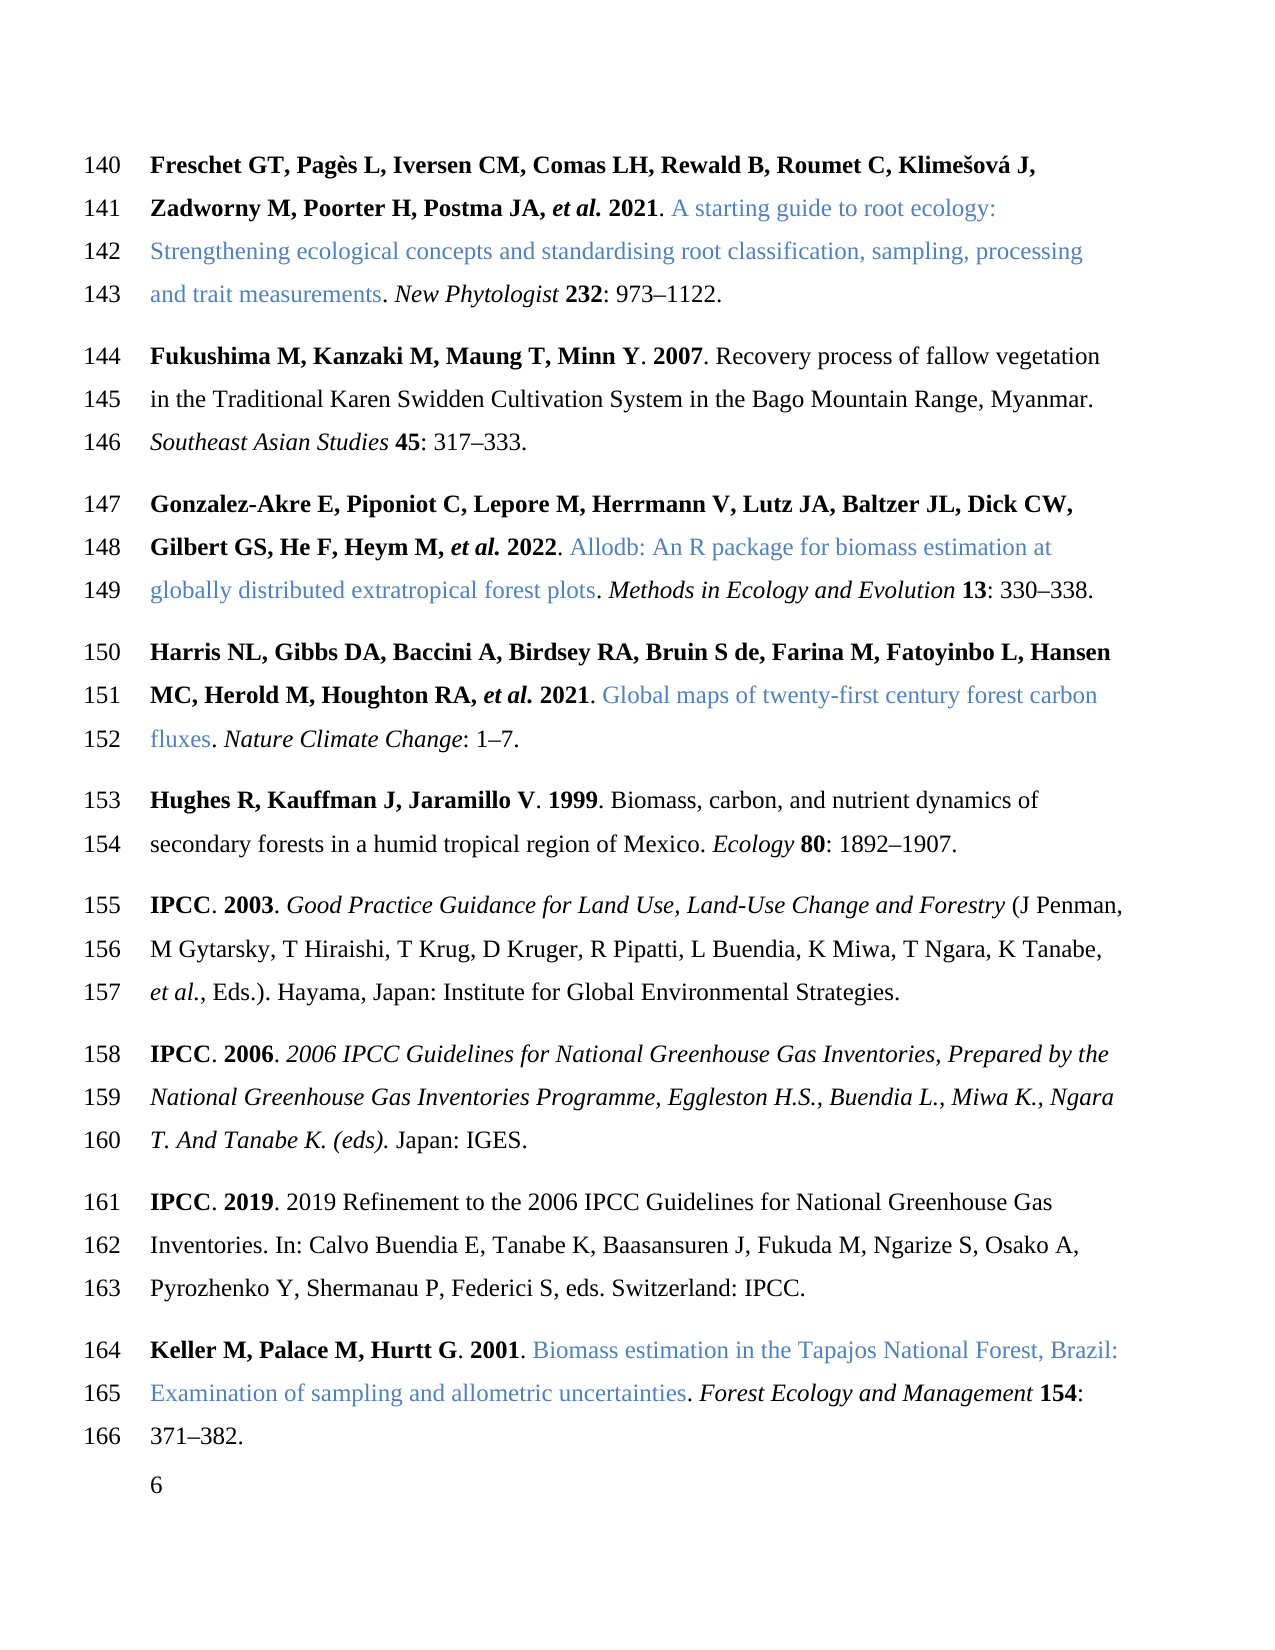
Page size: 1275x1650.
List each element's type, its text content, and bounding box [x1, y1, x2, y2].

text IPCC. 2019. 2019 Refinement to the 2006 IPCC Guidelines for National Greenhouse Gas Inventories. In: Calvo Buendia E, Tanabe K, Baasansuren J, Fukuda M, Ngarize S, Osako A, Pyrozhenko Y, Shermanau P, Federici S, eds. Switzerland: IPCC. [150, 1187, 1125, 1302]
text Freschet GT, Pagès L, Iversen CM, Comas LH, Rewald B, Roumet C, Klimešová J, Zadworny M, Poorter H, Postma JA, et al. 2021. A starting guide to root ecology: Strengthening ecological concepts and standardising root classification, sampling, processing and trait measurements. New Phytologist 232: 973–1122. [150, 150, 1125, 308]
text Fukushima M, Kanzaki M, Maung T, Minn Y. 2007. Recovery process of fallow vegetation in the Traditional Karen Swidden Cultivation System in the Bago Mountain Range, Myanmar. Southeast Asian Studies 45: 317–333. [150, 341, 1125, 456]
text IPCC. 2006. 2006 IPCC Guidelines for National Greenhouse Gas Inventories, Prepared by the National Greenhouse Gas Inventories Programme, Eggleston H.S., Buendia L., Miwa K., Ngara T. And Tanabe K. (eds). Japan: IGES. [150, 1039, 1125, 1154]
text Gonzalez-Akre E, Piponiot C, Lepore M, Herrmann V, Lutz JA, Baltzer JL, Dick CW, Gilbert GS, He F, Heym M, et al. 2022. Allodb: An R package for biomass estimation at globally distributed extratropical forest plots. Methods in Ecology and Evolution 13: 330–338. [150, 489, 1125, 604]
text Harris NL, Gibbs DA, Baccini A, Birdsey RA, Bruin S de, Farina M, Fatoyinbo L, Hansen MC, Herold M, Houghton RA, et al. 2021. Global maps of twenty-first century forest carbon fluxes. Nature Climate Change: 1–7. [150, 637, 1125, 752]
text Hughes R, Kauffman J, Jaramillo V. 1999. Biomass, carbon, and nutrient dynamics of secondary forests in a humid tropical region of Mexico. Ecology 80: 1892–1907. [150, 786, 1125, 857]
text Keller M, Palace M, Hurtt G. 2001. Biomass estimation in the Tapajos National Forest, Brazil: Examination of sampling and allometric uncertainties. Forest Ecology and Management 154: 371–382. [150, 1335, 1125, 1450]
text IPCC. 2003. Good Practice Guidance for Land Use, Land-Use Change and Forestry (J Penman, M Gytarsky, T Hiraishi, T Krug, D Kruger, R Pipatti, L Buendia, K Miwa, T Ngara, K Tanabe, et al., Eds.). Hayama, Japan: Institute for Global Environmental Strategies. [150, 891, 1125, 1006]
